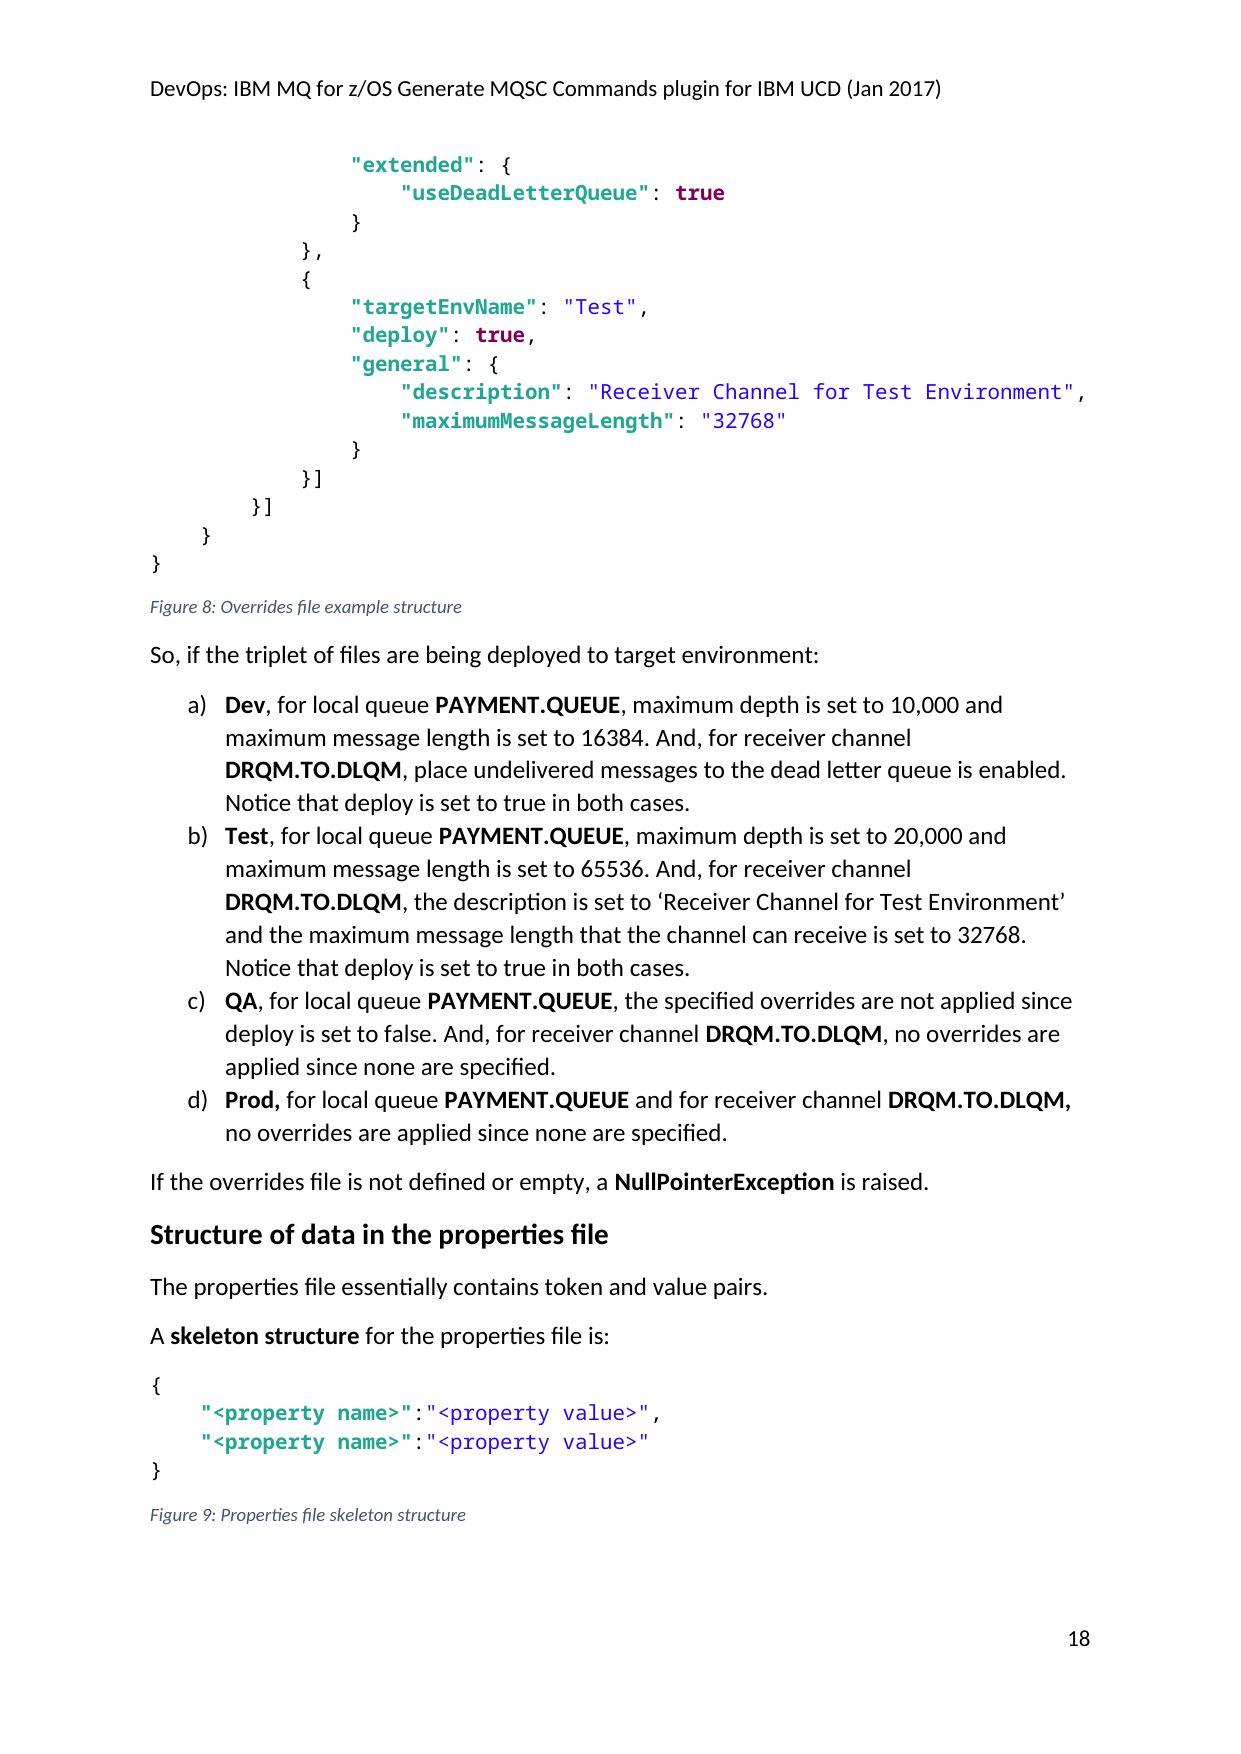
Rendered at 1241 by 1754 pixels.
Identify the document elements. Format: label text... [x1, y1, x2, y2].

text So, if the triplet of files are being deployed to target environment: [150, 639, 1090, 670]
text "<property name>":"<property value>" [150, 1427, 1090, 1455]
text "<property name>":"<property value>", [150, 1398, 1090, 1427]
text } [150, 548, 1090, 577]
list Dev, for local queue PAYMENT.QUEUE, maximum depth is set to 10,000 and maximum message length is set to 16384. And, for receiver channel DRQM.TO.DLQM, place undelivered messages to the dead letter queue is enabled. Notice that deploy is set to true in both cases. [187, 689, 1090, 818]
text "maximumMessageLength": "32768" [150, 406, 1090, 434]
text Structure of data in the properties file [150, 1216, 1090, 1251]
text Figure 9: Properties file skeleton structure [150, 1503, 1090, 1526]
text "extended": { [150, 150, 1090, 178]
text A skeleton structure for the properties file is: [150, 1321, 1090, 1351]
text }, [150, 235, 1090, 264]
list Test, for local queue PAYMENT.QUEUE, maximum depth is set to 20,000 and maximum message length is set to 65536. And, for receiver channel DRQM.TO.DLQM, the description is set to ‘Receiver Channel for Test Environment’ and the maximum message length that the channel can receive is set to 32768. Notice that deploy is set to true in both cases. [187, 820, 1090, 983]
text Figure 8: Overrides file example structure [150, 595, 1090, 618]
text }] [150, 491, 1090, 520]
list Prod, for local queue PAYMENT.QUEUE and for receiver channel DRQM.TO.DLQM, no overrides are applied since none are specified. [187, 1084, 1090, 1147]
text { [150, 1370, 1090, 1398]
text } [150, 434, 1090, 463]
text The properties file essentially contains token and value pairs. [150, 1271, 1090, 1301]
text "deploy": true, [150, 321, 1090, 349]
text "description": "Receiver Channel for Test Environment", [150, 377, 1090, 406]
text }] [150, 463, 1090, 491]
text "general": { [150, 349, 1090, 377]
list QA, for local queue PAYMENT.QUEUE, the specified overrides are not applied since deploy is set to false. And, for receiver channel DRQM.TO.DLQM, no overrides are applied since none are specified. [187, 985, 1090, 1081]
text { [150, 264, 1090, 292]
text "targetEnvName": "Test", [150, 292, 1090, 321]
text } [150, 1455, 1090, 1484]
text "useDeadLetterQueue": true [150, 178, 1090, 207]
text } [150, 207, 1090, 235]
text } [150, 520, 1090, 548]
text If the overrides file is not defined or empty, a NullPointerException is raised. [150, 1166, 1090, 1197]
